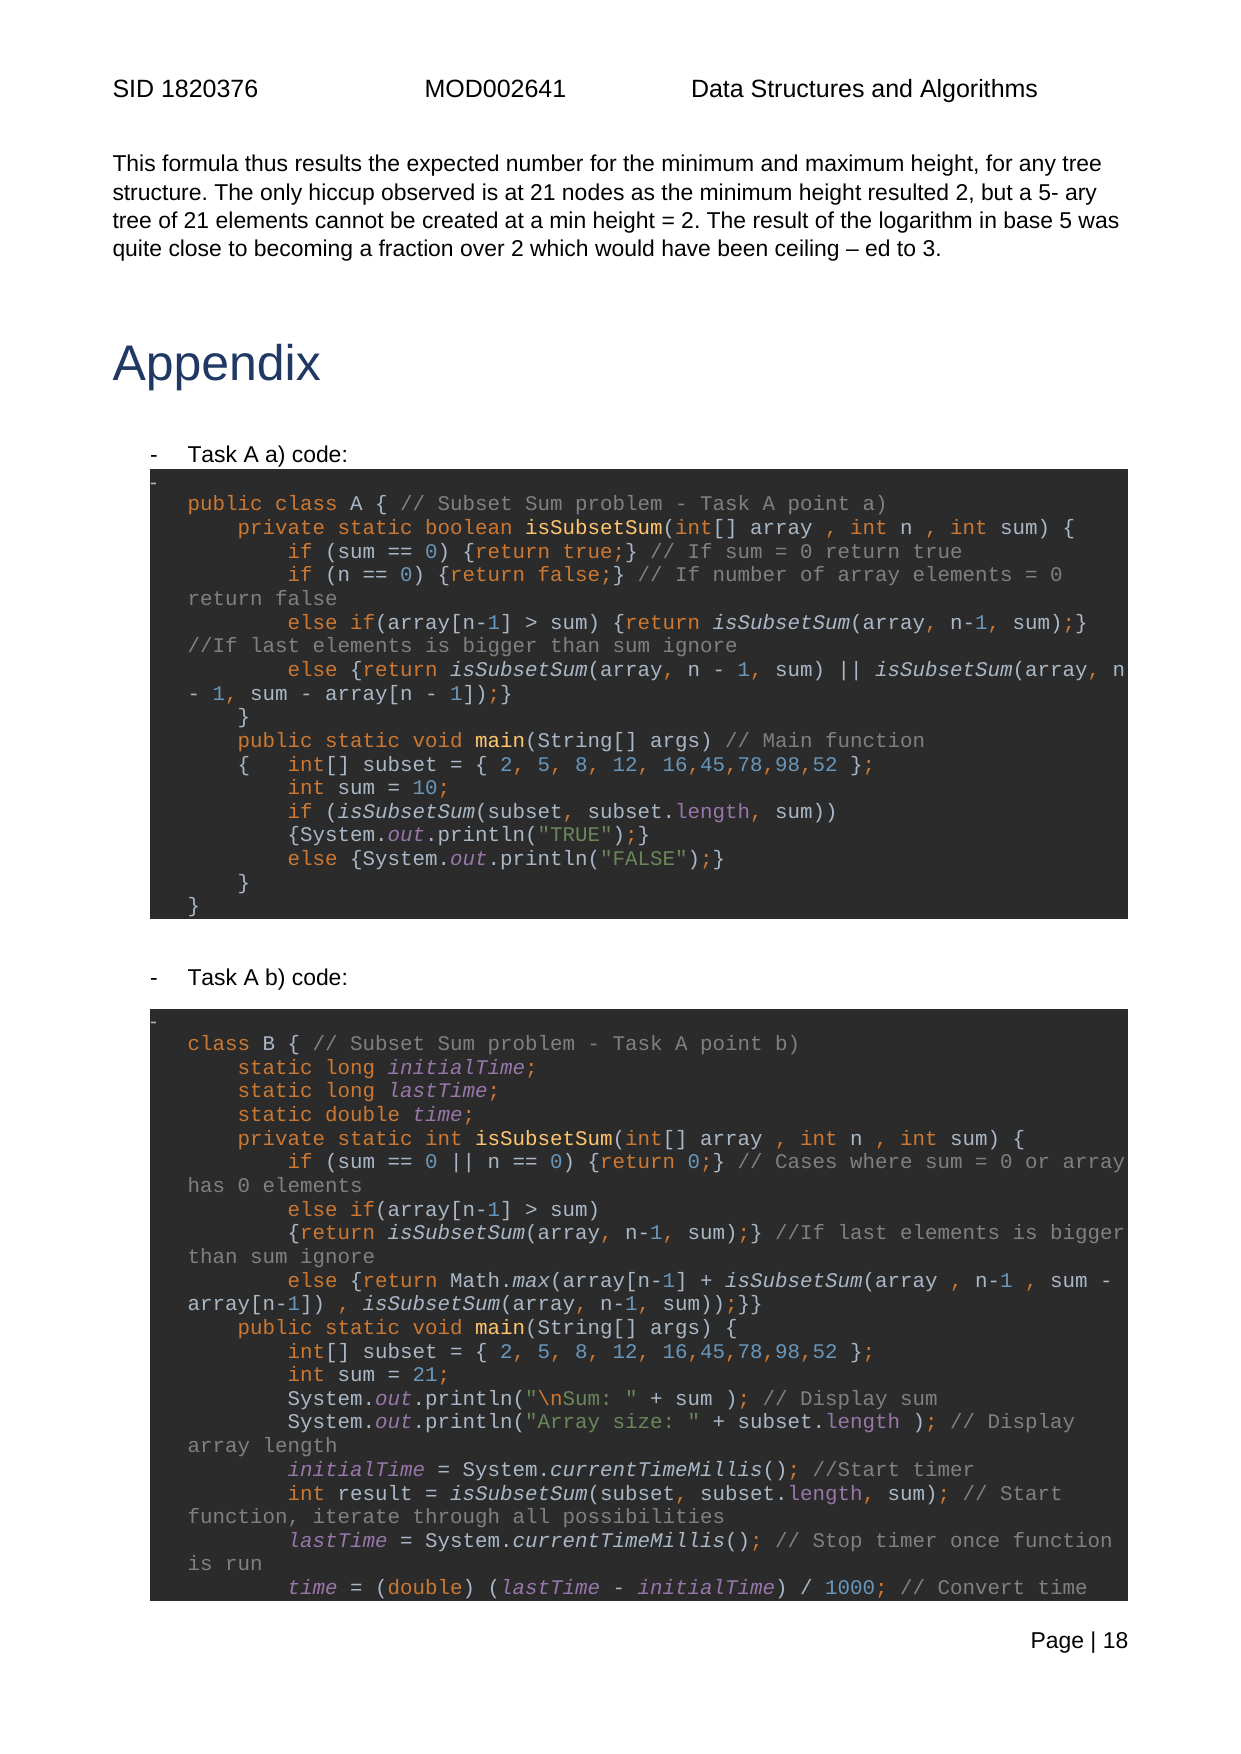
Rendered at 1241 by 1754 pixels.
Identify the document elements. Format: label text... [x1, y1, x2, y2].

subtitle Appendix [112, 334, 1128, 391]
list public class A { // Subset Sum problem - Task A point a) private static boolean isSubsetSum(int[] array , int n , int sum) { if (sum == 0) {return true;} // If sum = 0 return true if (n == 0) {return false;} // If number of array elements = 0 return false else if(array[n-1] > sum) {return isSubsetSum(array, n-1, sum);} //If last elements is bigger than sum ignore else {return isSubsetSum(array, n - 1, sum) || isSubsetSum(array, n - 1, sum - array[n - 1]);} } public static void main(String[] args) // Main function { int[] subset = { 2, 5, 8, 12, 16,45,78,98,52 }; int sum = 10; if (isSubsetSum(subset, subset.length, sum)) {System.out.println("TRUE");} else {System.out.println("FALSE");} } } [150, 469, 1128, 919]
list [150, 1009, 1128, 1601]
list Task A a) code: [150, 441, 1128, 467]
text This formula thus results the expected number for the minimum and maximum height, for any tree structure. The only hiccup observed is at 21 nodes as the minimum height resulted 2, but a 5- ary tree of 21 elements cannot be created at a min height = 2. The result of the logarithm in base 5 was quite close to becoming a fraction over 2 which would have been ceiling – ed to 3. [112, 150, 1128, 262]
list Task A b) code: [150, 964, 1128, 991]
